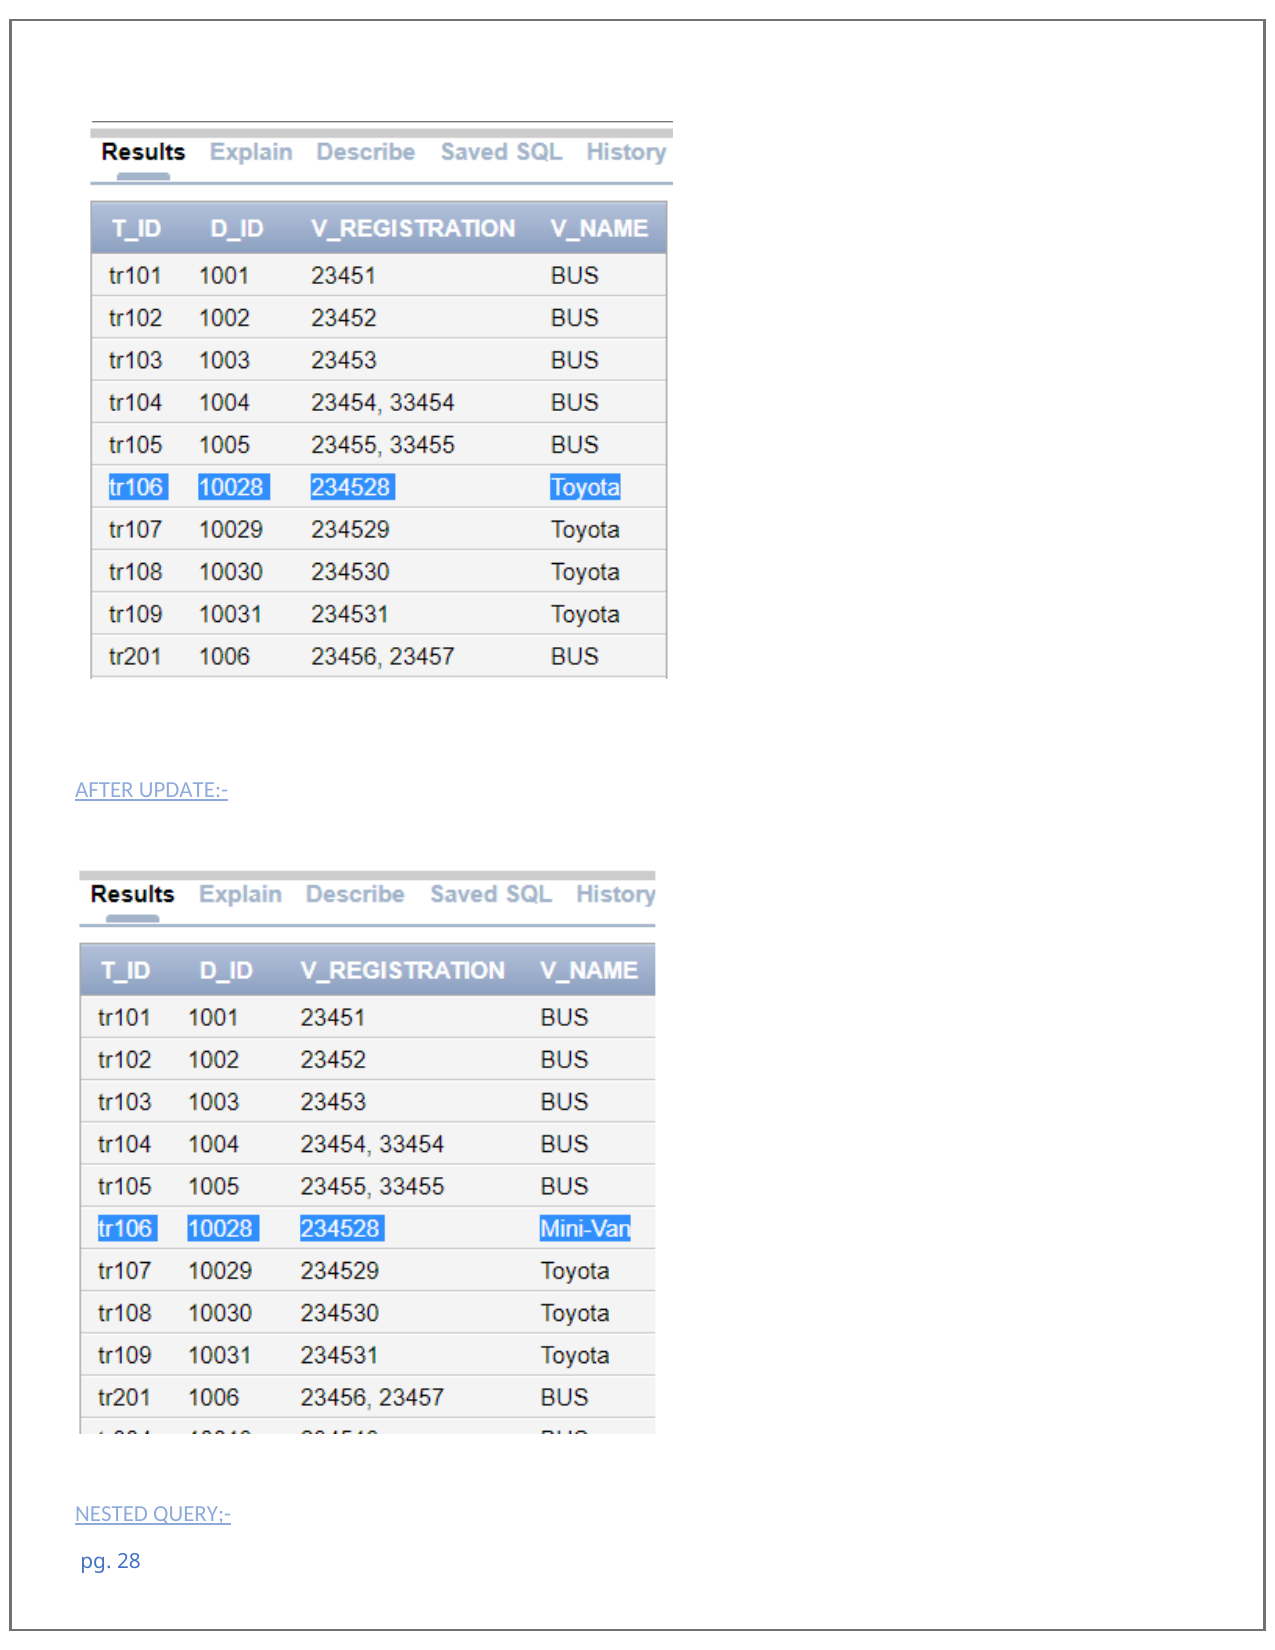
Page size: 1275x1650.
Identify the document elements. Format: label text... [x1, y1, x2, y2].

text AFTER UPDATE:- [75, 775, 1200, 803]
picture [75, 121, 673, 679]
text NESTED QUERY;- [75, 1499, 1200, 1527]
picture [75, 868, 656, 1434]
